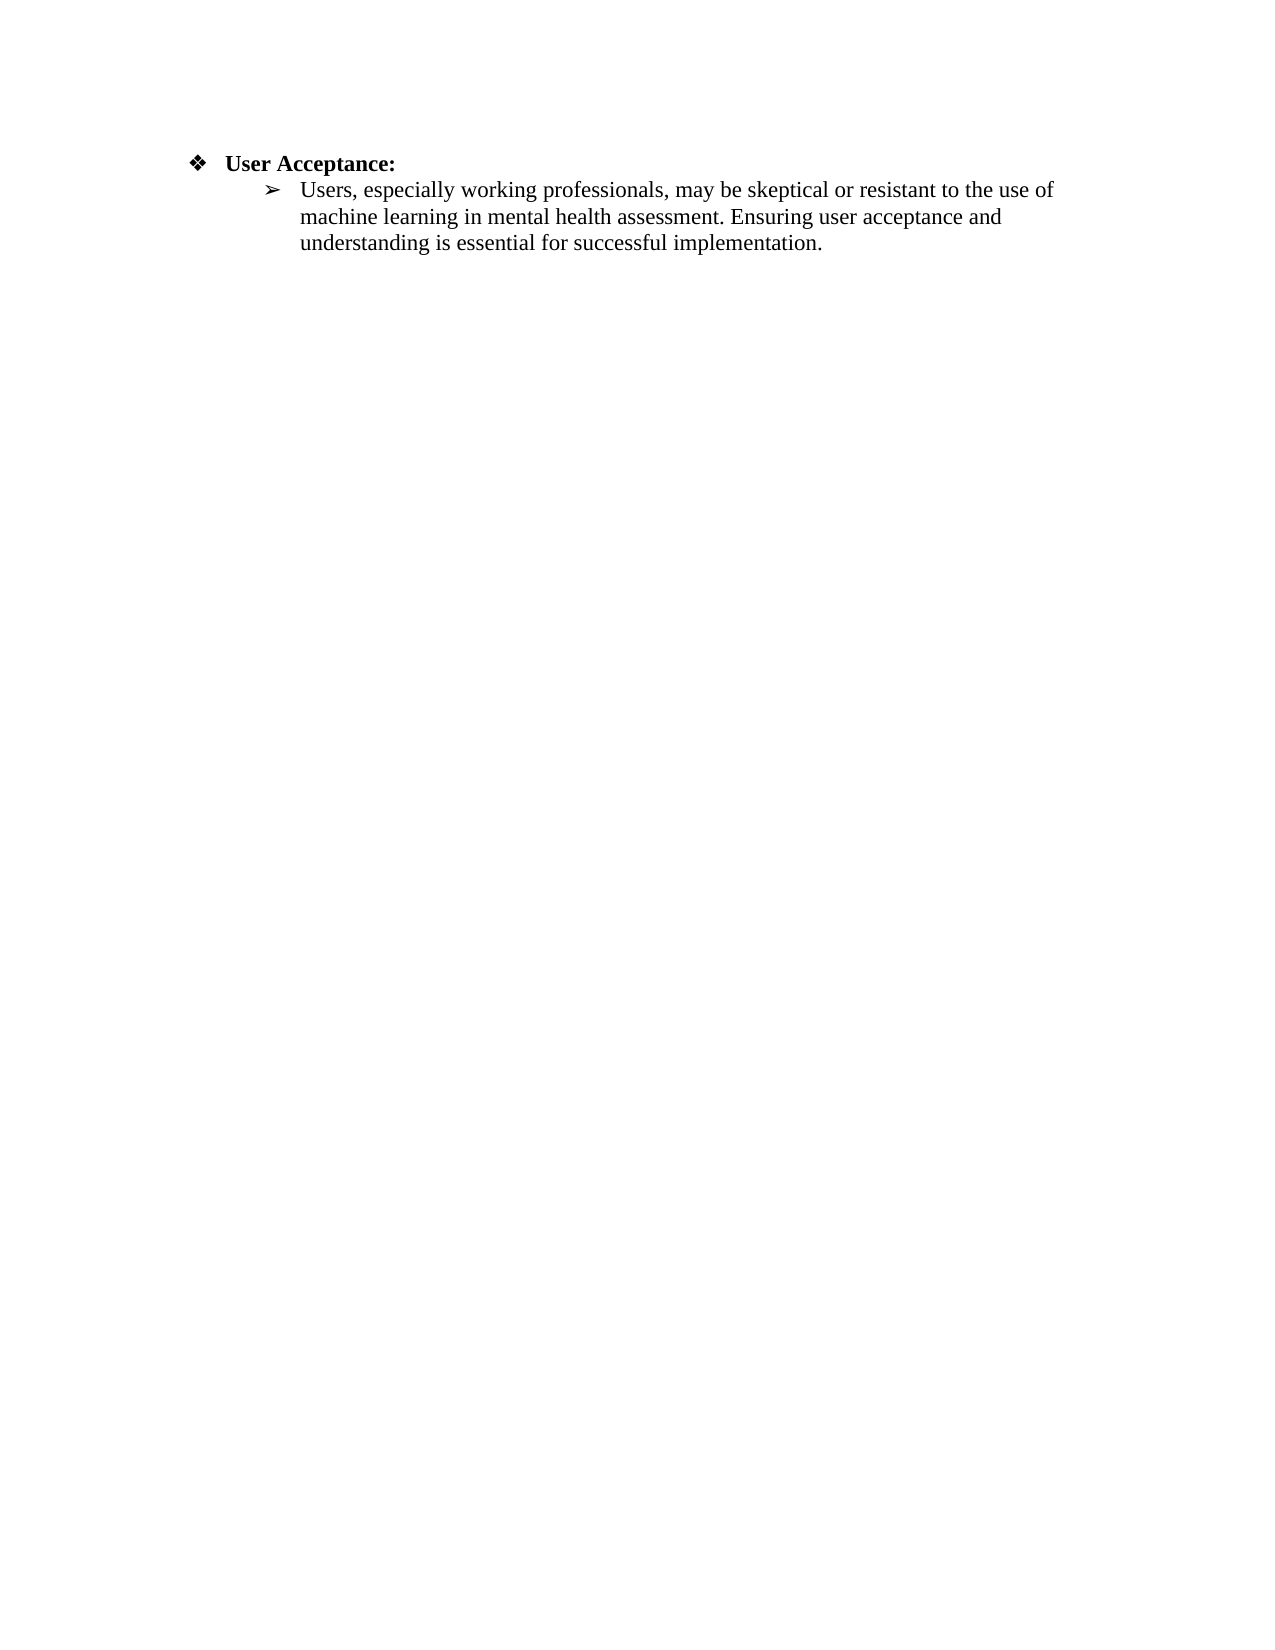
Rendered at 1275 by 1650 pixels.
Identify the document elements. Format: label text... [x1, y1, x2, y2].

list Users, especially working professionals, may be skeptical or resistant to the use of machine learning in mental health assessment. Ensuring user acceptance and understanding is essential for successful implementation. [262, 176, 1125, 255]
list User Acceptance: [187, 150, 1125, 176]
